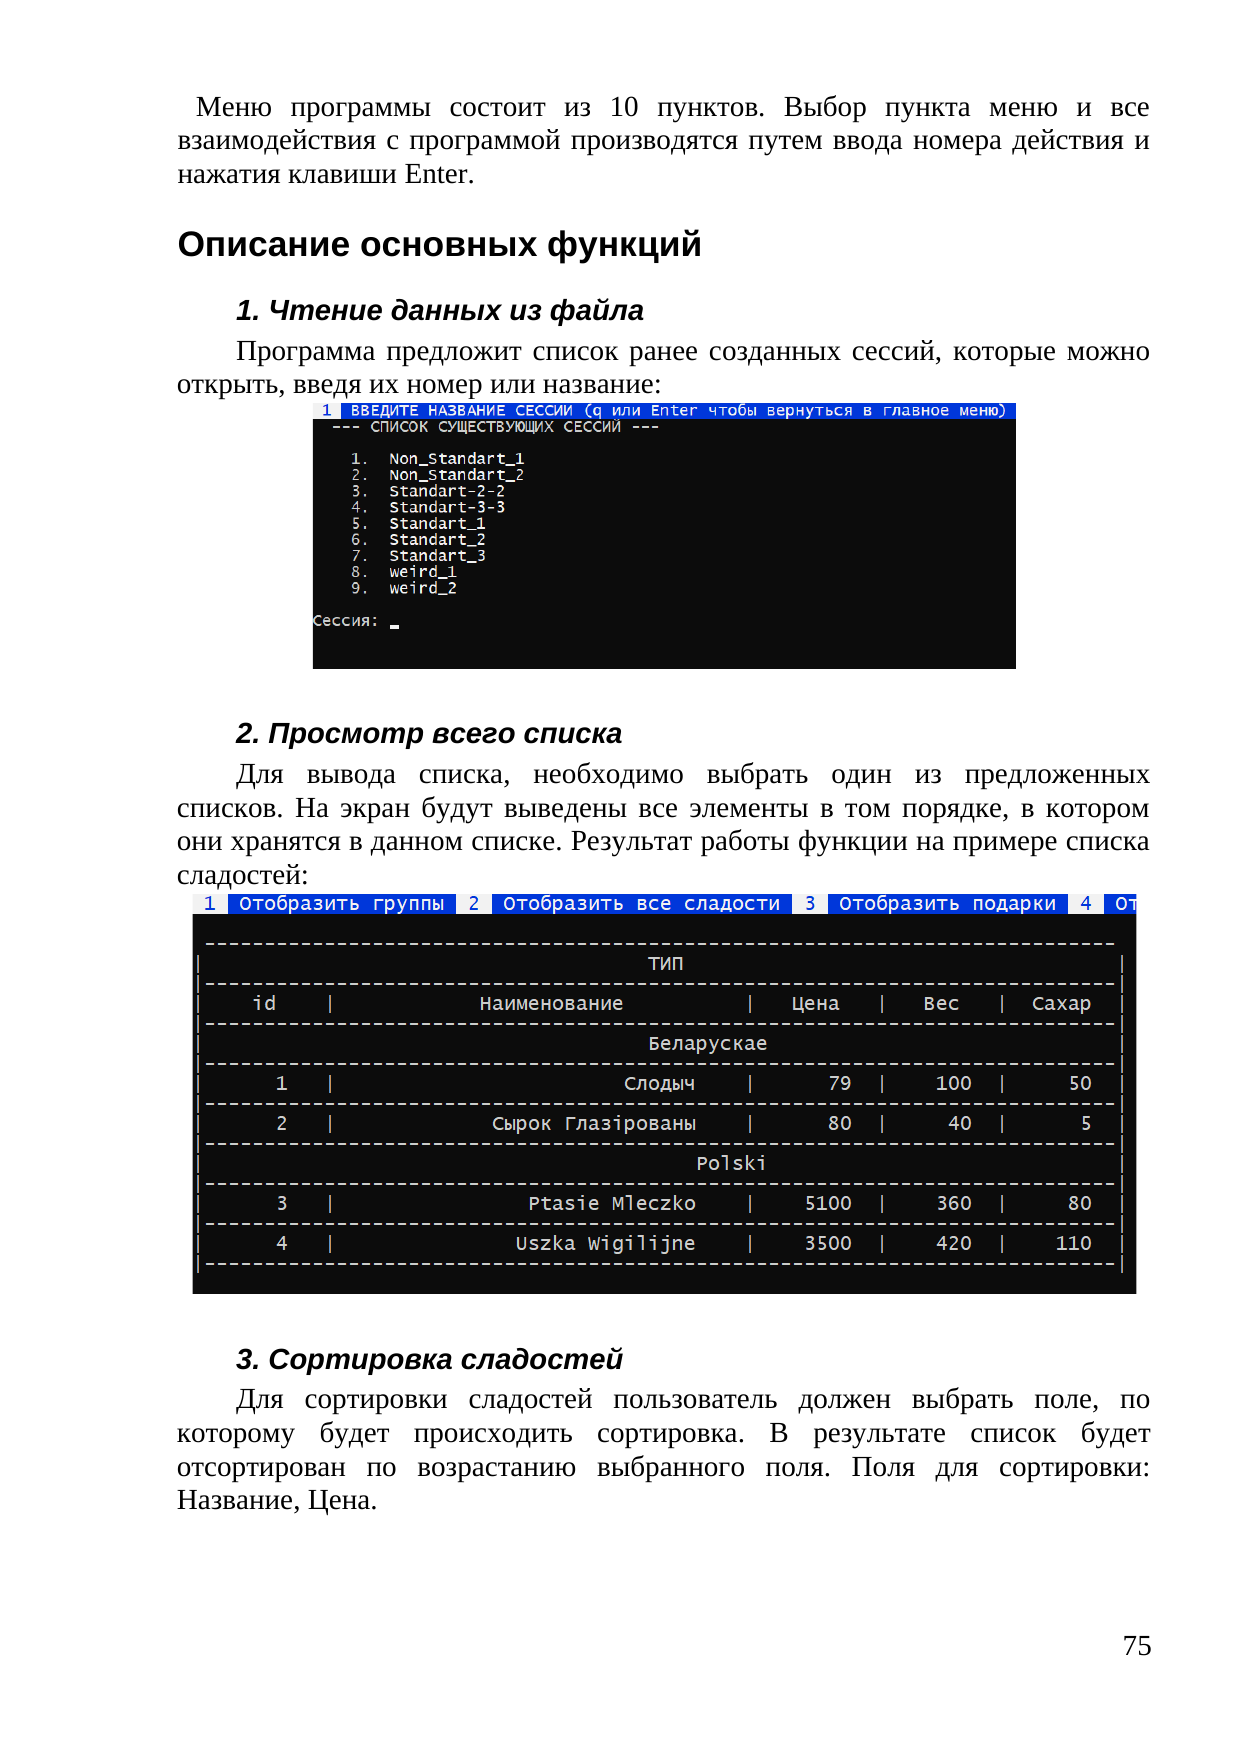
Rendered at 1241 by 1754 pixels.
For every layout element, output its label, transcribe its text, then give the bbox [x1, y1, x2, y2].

text Для вывода списка, необходимо выбрать один из предложенных списков. На экран будут выведены все элементы в том порядке, в котором они хранятся в данном списке. Результат работы функции на примере списка сладостей: [177, 756, 1151, 890]
subtitle 3. Сортировка сладостей [177, 1342, 1152, 1375]
picture [192, 890, 1137, 1294]
subtitle 2. Просмотр всего списка [177, 716, 1152, 750]
picture [312, 399, 1016, 669]
text Для сортировки сладостей пользователь должен выбрать поле, по которому будет происходить сортировка. В результате список будет отсортирован по возрастанию выбранного поля. Поля для сортировки: Название, Цена. [177, 1382, 1151, 1516]
text Меню программы состоит из 10 пунктов. Выбор пункта меню и все взаимодействия с программой производятся путем ввода номера действия и нажатия клавиши Enter. [177, 89, 1151, 189]
subtitle 1. Чтение данных из файла [177, 293, 1152, 326]
text Программа предложит список ранее созданных сессий, которые можно открыть, введя их номер или название: [177, 333, 1151, 400]
text Описание основных функций [177, 223, 1152, 263]
